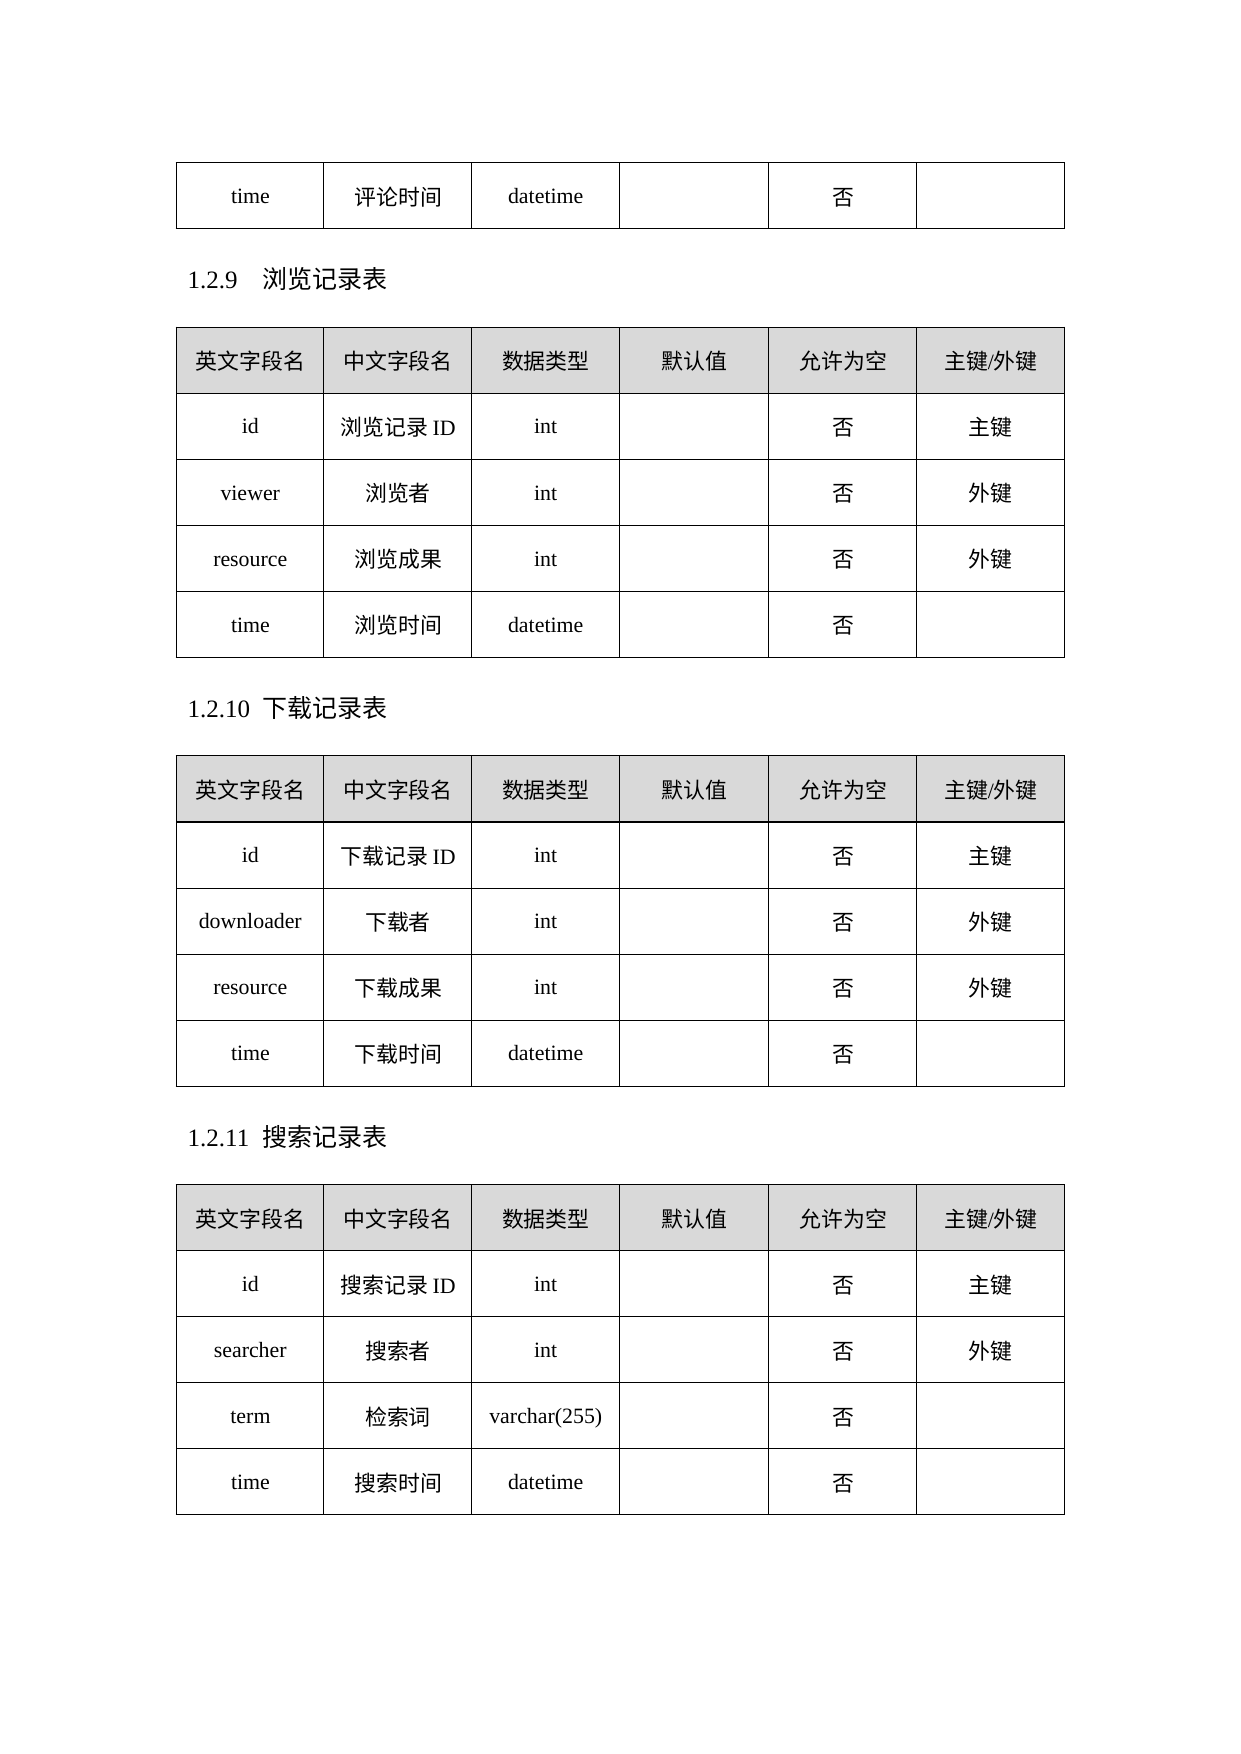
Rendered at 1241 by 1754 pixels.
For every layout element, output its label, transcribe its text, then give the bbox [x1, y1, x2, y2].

table_cell resource [177, 526, 323, 591]
table_cell 否 [769, 1251, 916, 1316]
table_cell [620, 1251, 768, 1316]
table_header 主键/外键 [917, 1185, 1064, 1250]
table_cell term [177, 1383, 323, 1448]
table_header 中文字段名 [324, 756, 471, 821]
table_cell 浏览时间 [324, 592, 471, 657]
table_cell [917, 1449, 1064, 1514]
table_header 允许为空 [769, 328, 916, 393]
table_cell datetime [472, 163, 619, 228]
table_cell 否 [769, 1317, 916, 1382]
table_cell [620, 889, 768, 953]
table_cell resource [177, 955, 323, 1019]
table_cell 搜索者 [324, 1317, 471, 1382]
table_header 英文字段名 [177, 756, 323, 821]
table_cell time [177, 1449, 323, 1514]
table_cell int [472, 1317, 619, 1382]
table_cell id [177, 1251, 323, 1316]
table_cell int [472, 889, 619, 953]
table_cell 否 [769, 1449, 916, 1514]
table_cell 外键 [917, 460, 1064, 525]
table_cell int [472, 1251, 619, 1316]
table_cell varchar(255) [472, 1383, 619, 1448]
table_header 默认值 [620, 756, 768, 821]
table_header 数据类型 [472, 328, 619, 393]
table_header 英文字段名 [177, 328, 323, 393]
table_header 主键/外键 [917, 756, 1064, 821]
table_cell datetime [472, 1449, 619, 1514]
table_cell [917, 592, 1064, 657]
table_cell id [177, 823, 323, 887]
table_cell 否 [769, 460, 916, 525]
table_cell 下载时间 [324, 1021, 471, 1086]
table_cell 浏览者 [324, 460, 471, 525]
table_cell 否 [769, 1021, 916, 1086]
table_cell int [472, 460, 619, 525]
table_cell 主键 [917, 394, 1064, 459]
table_cell 外键 [917, 889, 1064, 953]
table_header 英文字段名 [177, 1185, 323, 1250]
table_header 默认值 [620, 1185, 768, 1250]
table_header 数据类型 [472, 756, 619, 821]
table_cell 下载者 [324, 889, 471, 953]
table_cell 评论时间 [324, 163, 471, 228]
table_cell int [472, 526, 619, 591]
table_header 主键/外键 [917, 328, 1064, 393]
table_cell int [472, 955, 619, 1019]
table_header 中文字段名 [324, 1185, 471, 1250]
table_cell [620, 1449, 768, 1514]
table_cell 外键 [917, 1317, 1064, 1382]
table_cell int [472, 394, 619, 459]
table_cell 否 [769, 955, 916, 1019]
table_header 中文字段名 [324, 328, 471, 393]
table_cell 否 [769, 394, 916, 459]
subtitle 下载记录表 [187, 674, 1053, 739]
subtitle 浏览记录表 [187, 245, 1053, 310]
table_cell 浏览成果 [324, 526, 471, 591]
table_cell 主键 [917, 823, 1064, 887]
table_cell 否 [769, 592, 916, 657]
table_cell 下载记录ID [324, 823, 471, 887]
table_cell 搜索时间 [324, 1449, 471, 1514]
table_cell [917, 163, 1064, 228]
table_cell [620, 526, 768, 591]
table_cell [620, 460, 768, 525]
table_cell [620, 1317, 768, 1382]
table_cell 浏览记录ID [324, 394, 471, 459]
table_cell 搜索记录ID [324, 1251, 471, 1316]
table_cell viewer [177, 460, 323, 525]
table_cell int [472, 823, 619, 887]
subtitle 搜索记录表 [187, 1103, 1053, 1168]
table_cell 否 [769, 526, 916, 591]
table_cell [620, 1021, 768, 1086]
table_cell [917, 1021, 1064, 1086]
table_cell [917, 1383, 1064, 1448]
table_cell downloader [177, 889, 323, 953]
table_cell [620, 163, 768, 228]
table_cell [620, 955, 768, 1019]
table_cell datetime [472, 1021, 619, 1086]
table_cell 否 [769, 823, 916, 887]
table_cell searcher [177, 1317, 323, 1382]
table_cell 否 [769, 163, 916, 228]
table_cell time [177, 592, 323, 657]
table_cell id [177, 394, 323, 459]
table_cell time [177, 163, 323, 228]
table_cell 外键 [917, 955, 1064, 1019]
table_cell [620, 1383, 768, 1448]
table_cell 外键 [917, 526, 1064, 591]
table_cell time [177, 1021, 323, 1086]
table_cell datetime [472, 592, 619, 657]
table_cell 下载成果 [324, 955, 471, 1019]
table_cell 否 [769, 889, 916, 953]
table_cell [620, 823, 768, 887]
table_header 数据类型 [472, 1185, 619, 1250]
table_header 允许为空 [769, 756, 916, 821]
table_cell 否 [769, 1383, 916, 1448]
table_cell [620, 592, 768, 657]
table_header 默认值 [620, 328, 768, 393]
table_cell 主键 [917, 1251, 1064, 1316]
table_header 允许为空 [769, 1185, 916, 1250]
table_cell 检索词 [324, 1383, 471, 1448]
table_cell [620, 394, 768, 459]
